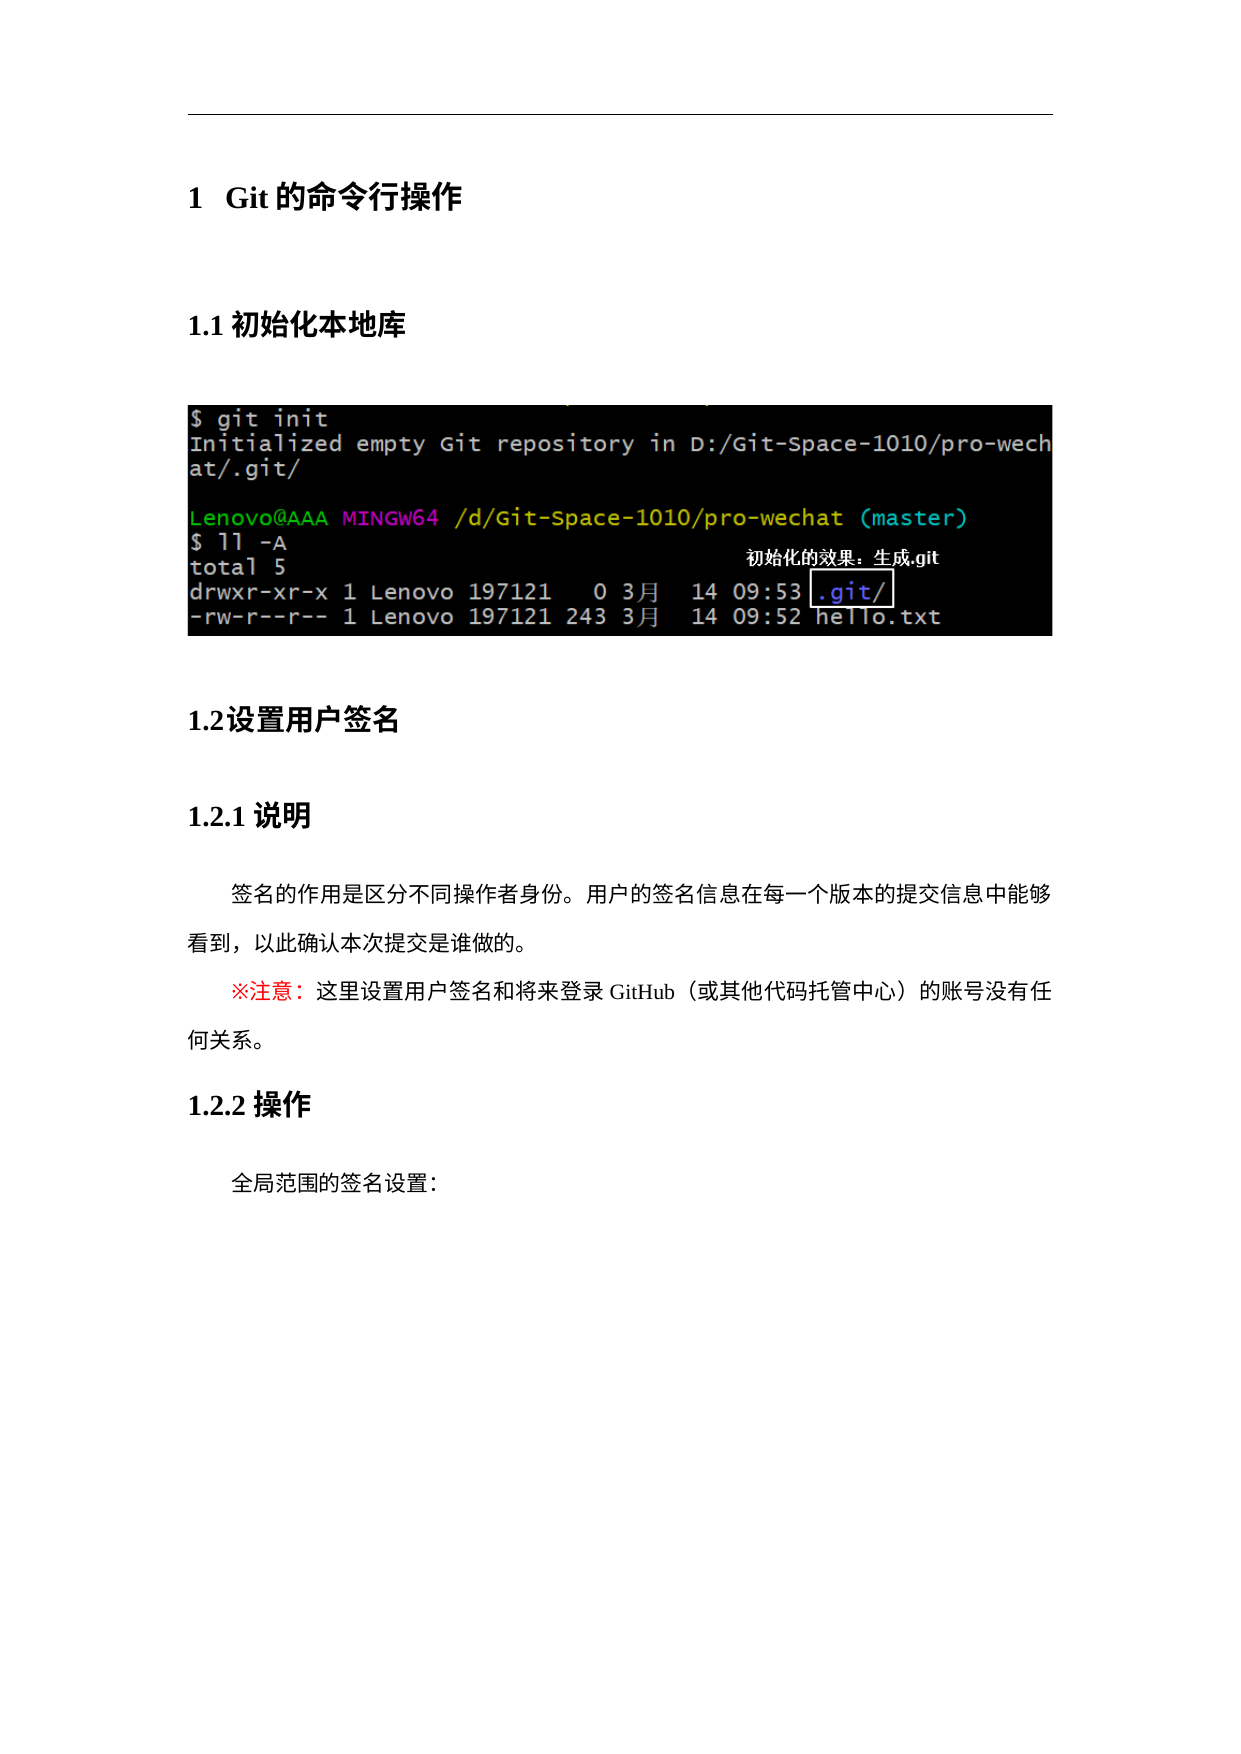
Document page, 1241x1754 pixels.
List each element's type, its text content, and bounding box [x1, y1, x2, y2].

text ※注意：这里设置用户签名和将来登录GitHub（或其他代码托管中心）的账号没有任何关系。 [187, 973, 1053, 1055]
subtitle 设置用户签名 [187, 686, 1053, 751]
subtitle Git的命令行操作 [187, 162, 1053, 227]
text 签名的作用是区分不同操作者身份。用户的签名信息在每一个版本的提交信息中能够看到，以此确认本次提交是谁做的。 [187, 876, 1053, 958]
subtitle 1.1 初始化本地库 [187, 290, 1053, 355]
text 全局范围的签名设置： [187, 1166, 1053, 1198]
picture [187, 405, 1053, 636]
subtitle 1.2.1 说明 [187, 781, 1053, 846]
subtitle 1.2.2 操作 [187, 1071, 1053, 1136]
